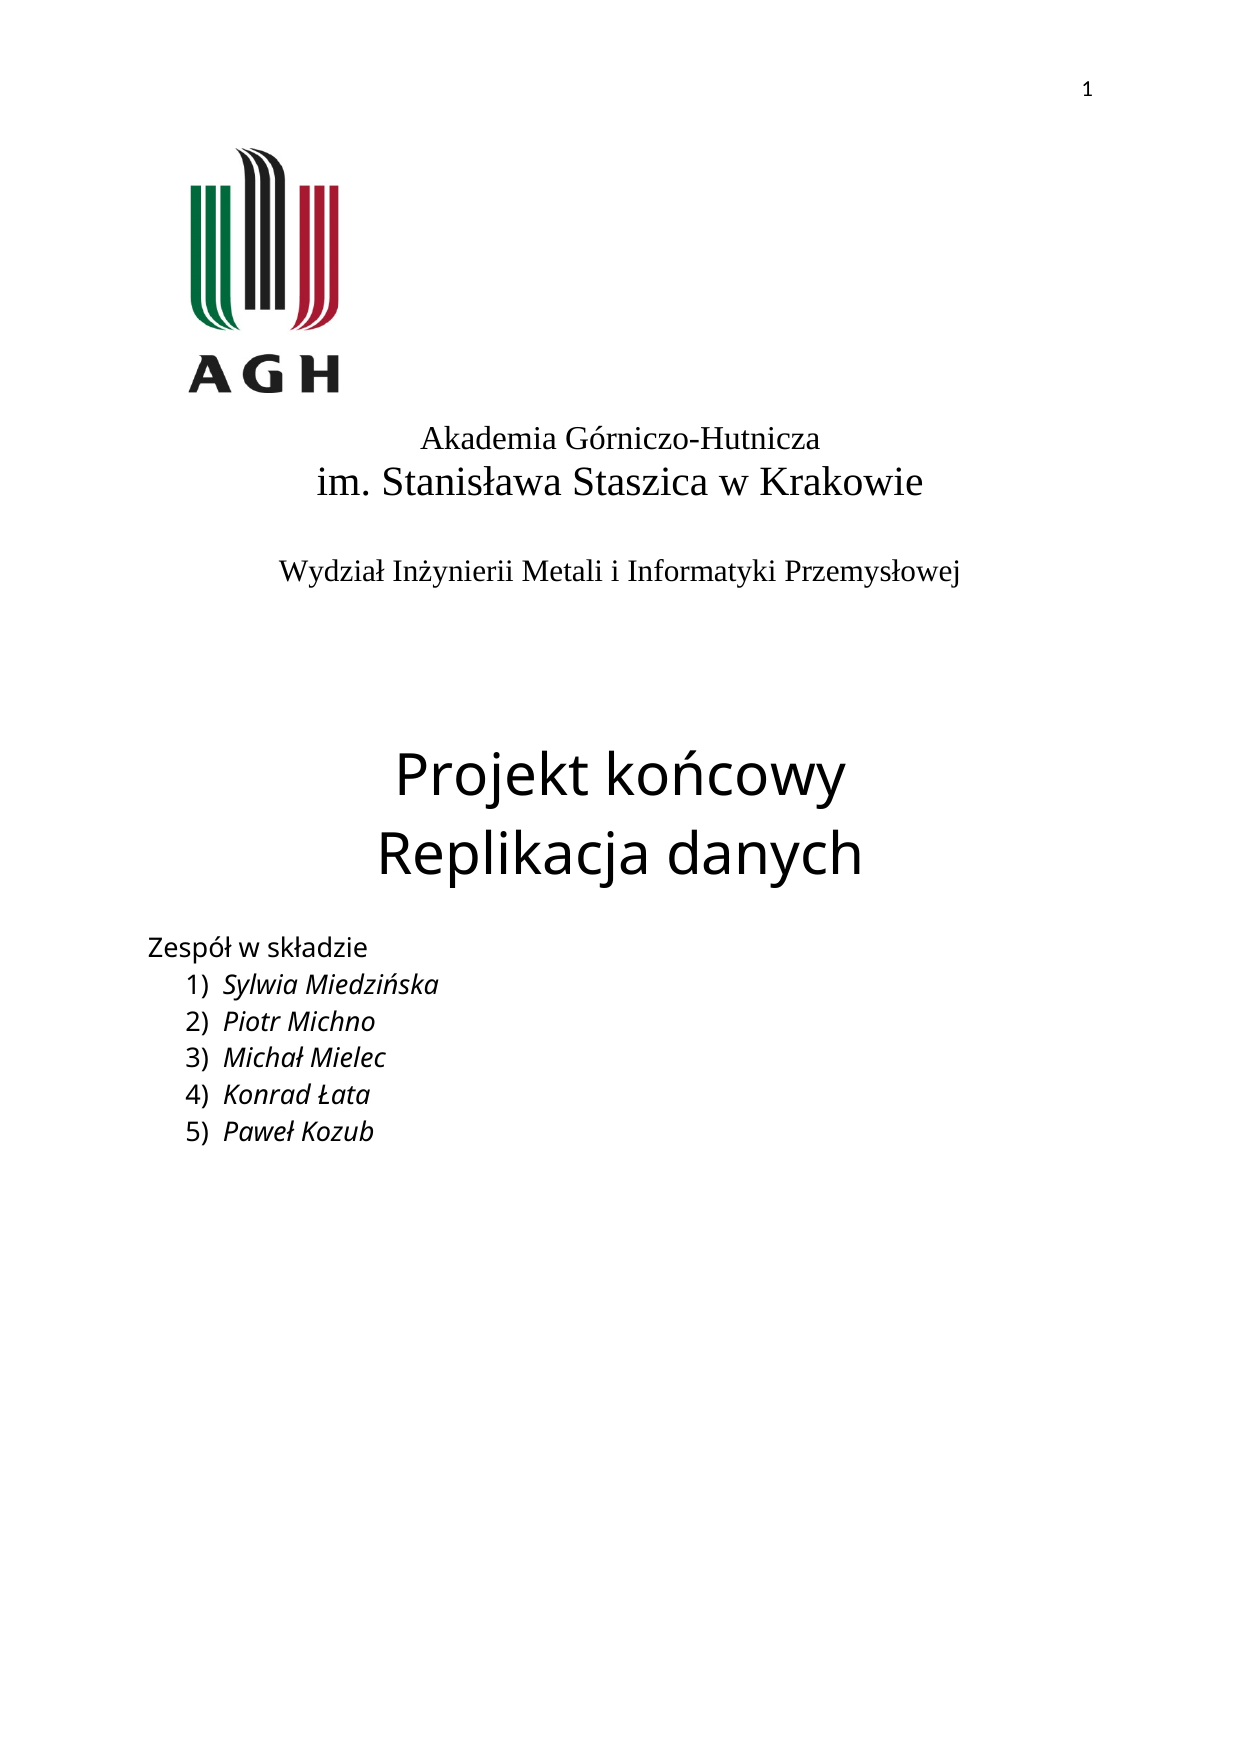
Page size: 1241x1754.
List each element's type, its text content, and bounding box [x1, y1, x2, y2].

list Piotr Michno [185, 1002, 1092, 1039]
list Sylwia Miedzińska [185, 965, 1092, 1002]
text Wydział Inżynierii Metali i Informatyki Przemysłowej [148, 552, 1092, 588]
text Akademia Górniczo-Hutnicza [148, 418, 1092, 456]
text im. Stanisława Staszica w Krakowie [148, 456, 1092, 504]
list Michał Mielec [185, 1039, 1092, 1076]
picture [188, 148, 339, 393]
list Paweł Kozub [185, 1113, 1092, 1149]
text Projekt końcowy [148, 732, 1092, 812]
text Replikacja danych [148, 812, 1092, 891]
text Zespół w składzie [148, 928, 1092, 965]
list Konrad Łata [185, 1076, 1092, 1113]
